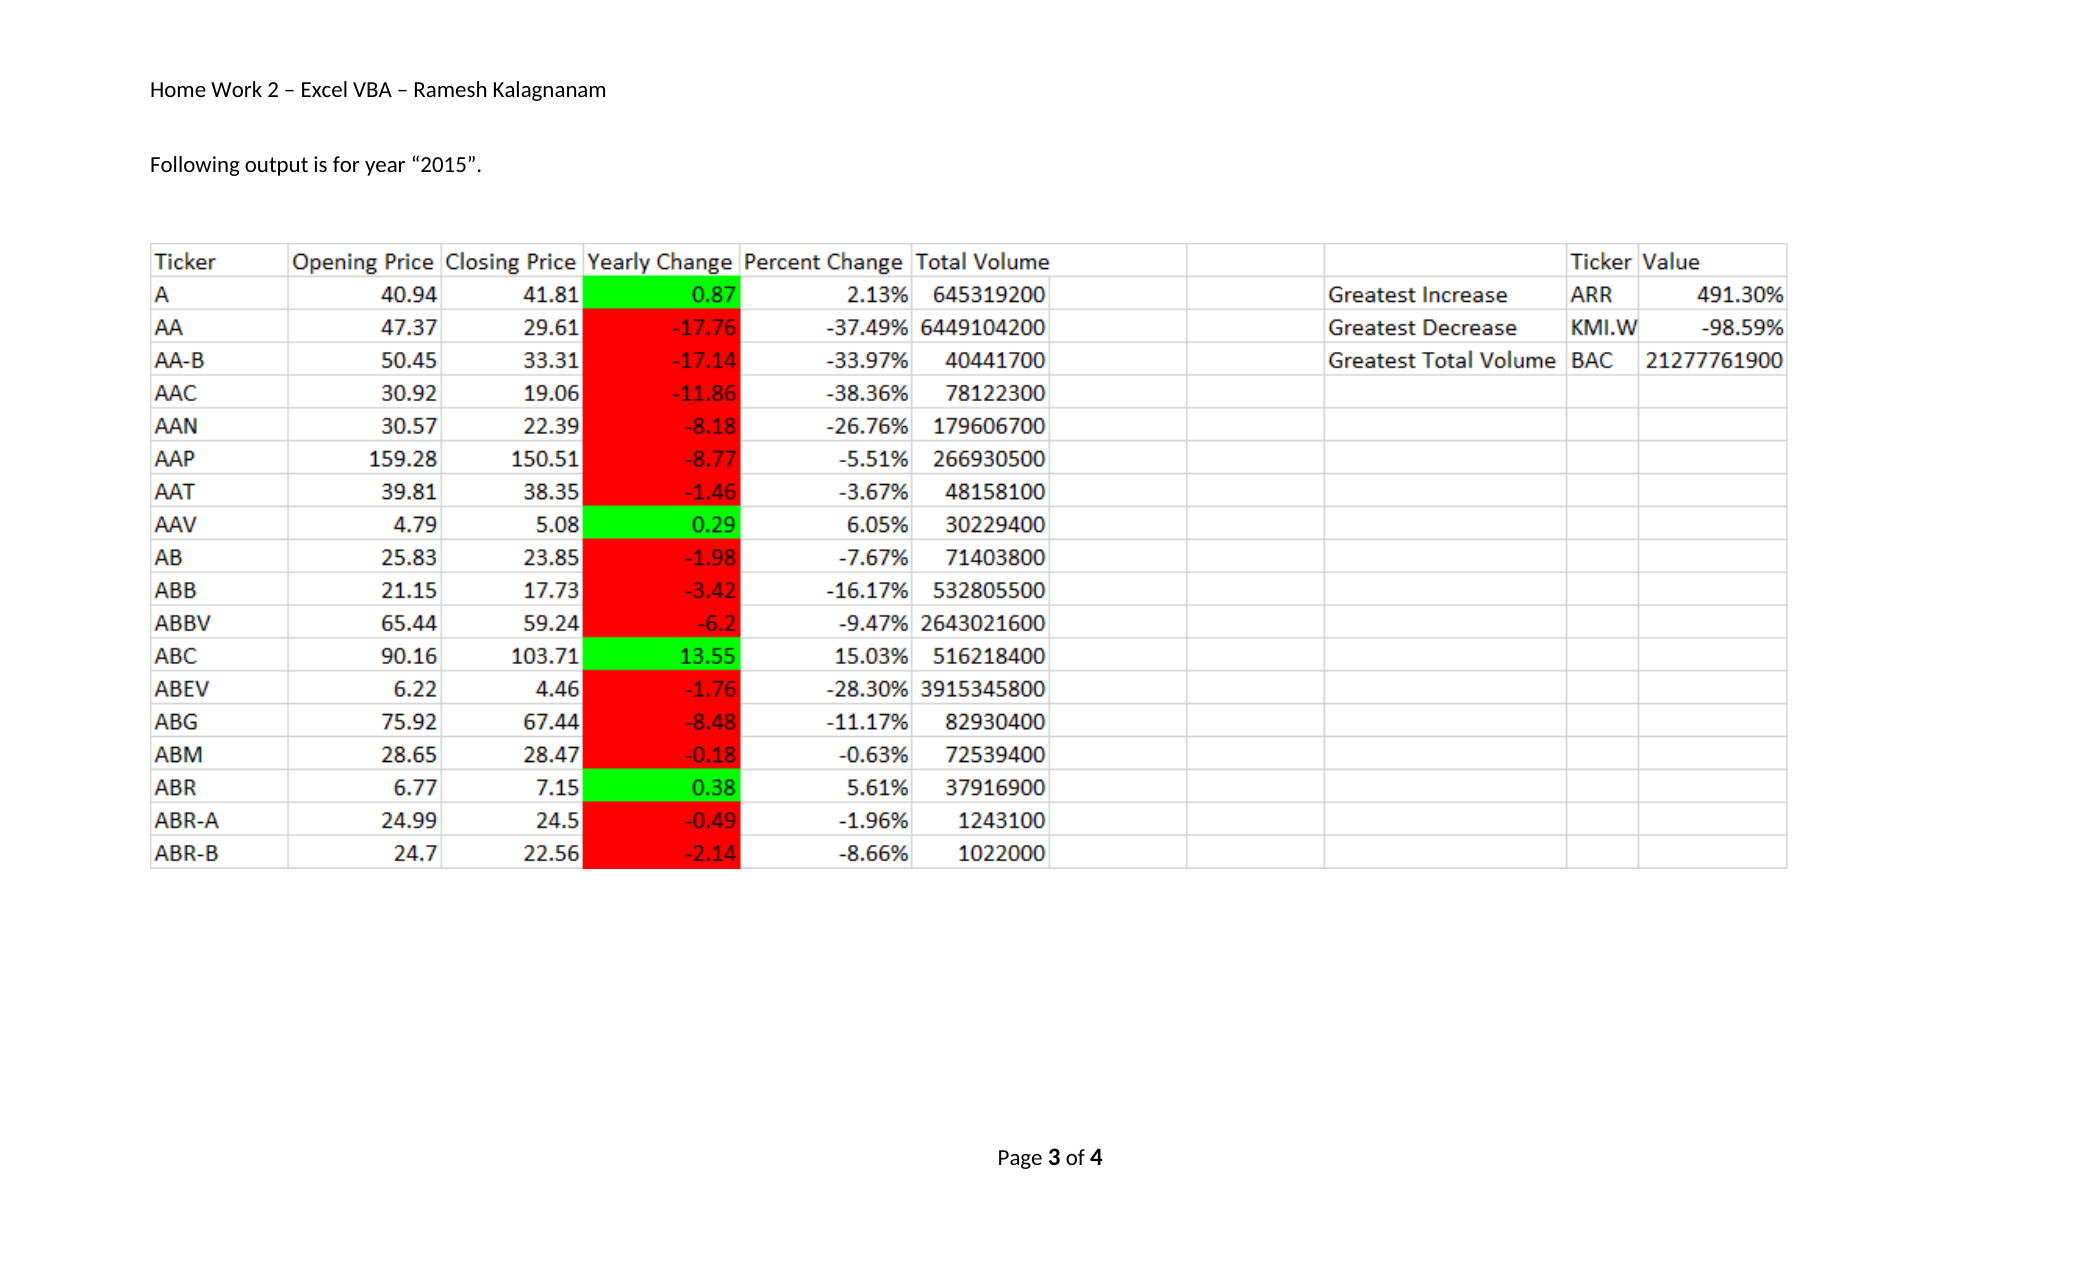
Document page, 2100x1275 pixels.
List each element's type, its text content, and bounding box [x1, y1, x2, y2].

picture [150, 243, 1788, 869]
text Following output is for year “2015”. [150, 150, 1950, 178]
